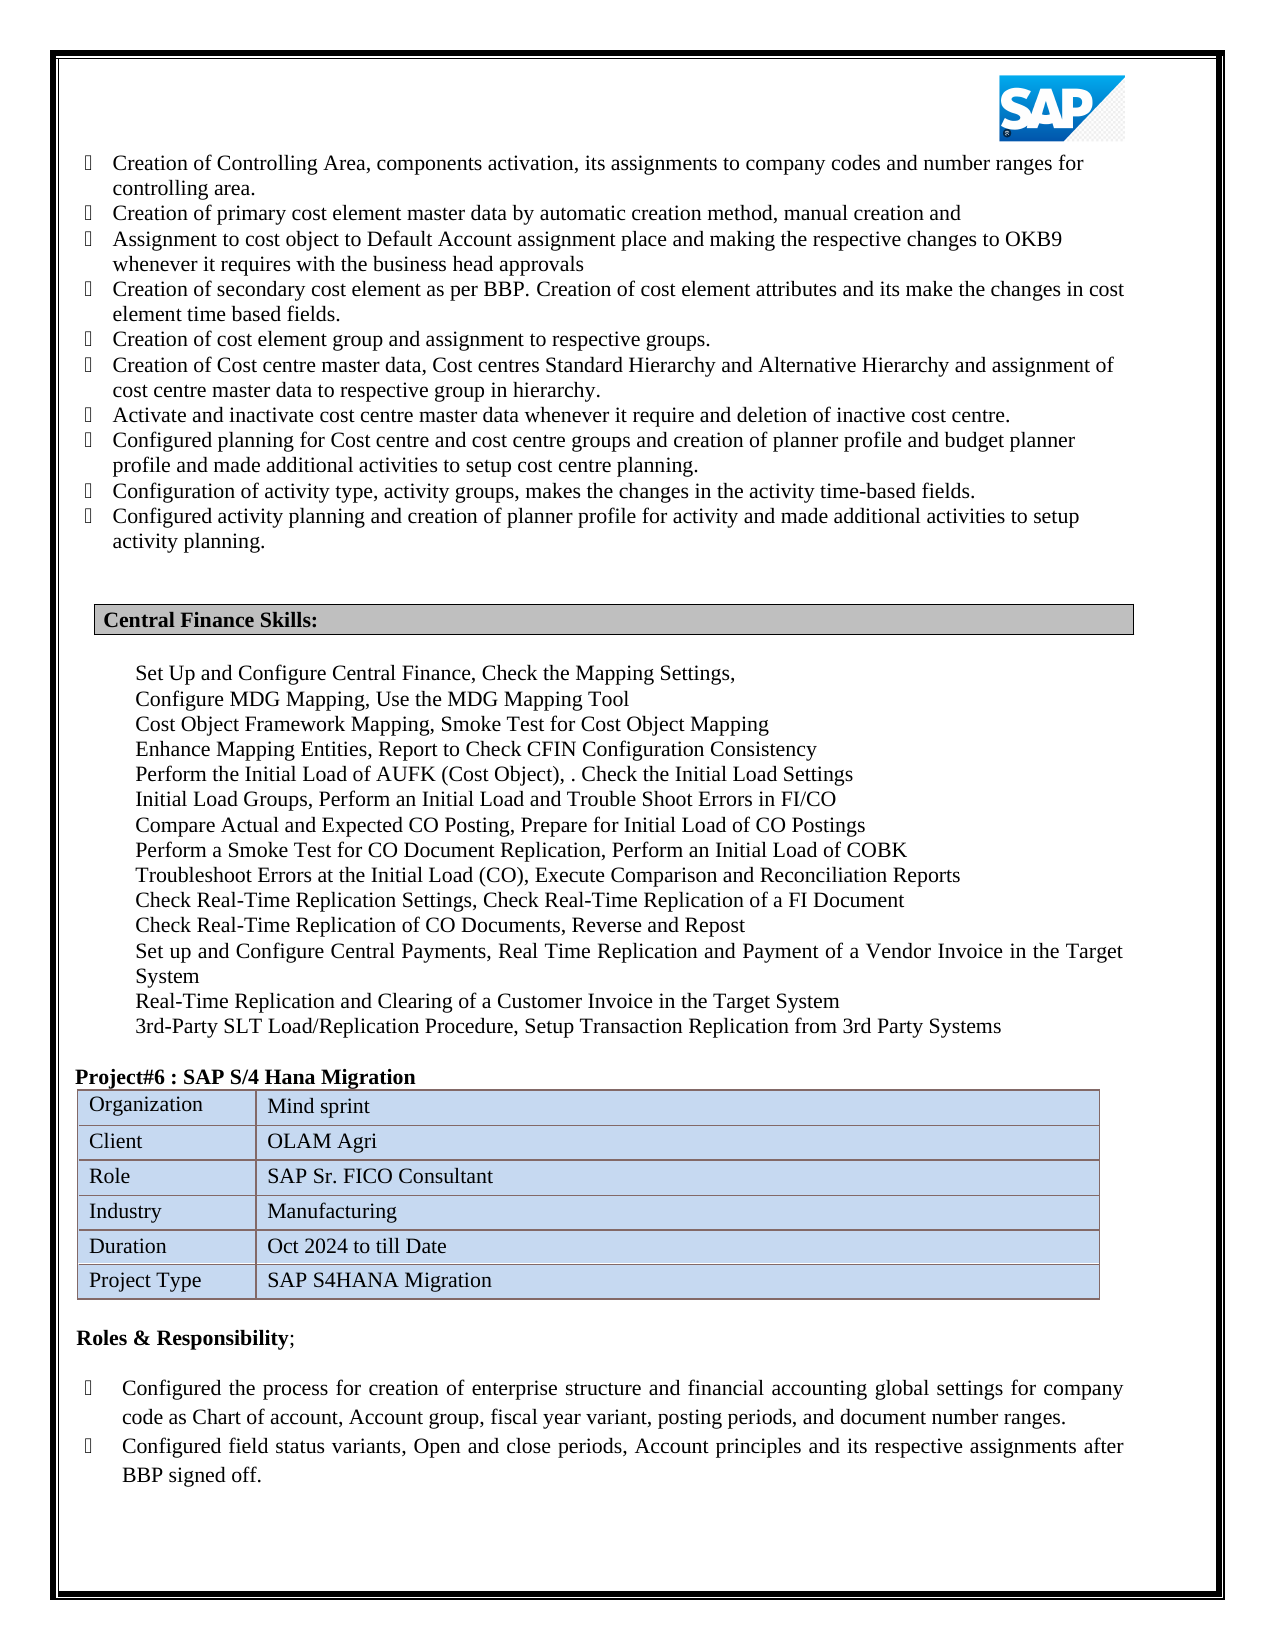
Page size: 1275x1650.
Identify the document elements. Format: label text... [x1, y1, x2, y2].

table_cell SAP Sr. FICO Consultant [257, 1161, 1099, 1195]
picture [999, 79, 1125, 142]
table_cell Project Type [78, 1265, 255, 1298]
list Check Real-Time Replication Settings, Check Real-Time Replication of a FI Document [91, 887, 1125, 912]
table_cell Role [78, 1160, 255, 1195]
list Configured activity planning and creation of planner profile for activity and made additional activities to setup activity planning. [84, 503, 1125, 553]
list Assignment to cost object to Default Account assignment place and making the respective changes to OKB9 whenever it requires with the business head approvals [84, 226, 1125, 276]
list Troubleshoot Errors at the Initial Load (CO), Execute Comparison and Reconciliation Reports [91, 862, 1125, 887]
table_header Organization [78, 1091, 255, 1125]
table_cell Manufacturing [257, 1196, 1099, 1229]
table_header Mind sprint [257, 1091, 1099, 1125]
list Creation of secondary cost element as per BBP. Creation of cost element attributes and its make the changes in cost element time based fields. [84, 276, 1125, 326]
list Initial Load Groups, Perform an Initial Load and Trouble Shoot Errors in FI/CO [91, 786, 1125, 812]
table_cell Industry [78, 1196, 255, 1229]
list Set up and Configure Central Payments, Real Time Replication and Payment of a Vendor Invoice in the Target System [91, 938, 1125, 988]
table_cell Oct 2024 to till Date [257, 1231, 1099, 1263]
list Configured the process for creation of enterprise structure and financial accounting global settings for company code as Chart of account, Account group, fiscal year variant, posting periods, and document number ranges. [84, 1375, 1125, 1429]
list Cost Object Framework Mapping, Smoke Test for Cost Object Mapping [91, 711, 1125, 736]
table_cell SAP S4HANA Migration [257, 1265, 1099, 1298]
list Compare Actual and Expected CO Posting, Prepare for Initial Load of CO Postings [91, 812, 1125, 837]
list Configuration of activity type, activity groups, makes the changes in the activity time-based fields. [84, 478, 1125, 503]
text Project#6 : SAP S/4 Hana Migration [75, 1064, 1125, 1089]
list Creation of primary cost element master data by automatic creation method, manual creation and [84, 200, 1125, 226]
text Roles & Responsibility; [76, 1325, 1125, 1350]
list Configured planning for Cost centre and cost centre groups and creation of planner profile and budget planner profile and made additional activities to setup cost centre planning. [84, 427, 1125, 478]
table_cell Duration [78, 1230, 255, 1263]
list Check Real-Time Replication of CO Documents, Reverse and Repost [91, 912, 1125, 938]
list Configured field status variants, Open and close periods, Account principles and its respective assignments after BBP signed off. [84, 1433, 1125, 1487]
list Creation of Controlling Area, components activation, its assignments to company codes and number ranges for controlling area. [84, 150, 1125, 200]
table_cell OLAM Agri [257, 1126, 1099, 1159]
list Configure MDG Mapping, Use the MDG Mapping Tool [91, 686, 1125, 711]
list Activate and inactivate cost centre master data whenever it require and deletion of inactive cost centre. [84, 402, 1125, 427]
list Creation of cost element group and assignment to respective groups. [84, 326, 1125, 352]
list Perform the Initial Load of AUFK (Cost Object), . Check the Initial Load Settings [91, 761, 1125, 786]
list Real-Time Replication and Clearing of a Customer Invoice in the Target System [91, 988, 1125, 1013]
text Central Finance Skills: [95, 605, 1133, 634]
list 3rd-Party SLT Load/Replication Procedure, Setup Transaction Replication from 3rd Party Systems [91, 1013, 1125, 1038]
list Enhance Mapping Entities, Report to Check CFIN Configuration Consistency [91, 736, 1125, 761]
list Set Up and Configure Central Finance, Check the Mapping Settings, [91, 660, 1125, 686]
list Creation of Cost centre master data, Cost centres Standard Hierarchy and Alternative Hierarchy and assignment of cost centre master data to respective group in hierarchy. [84, 352, 1125, 402]
table_cell Client [78, 1126, 255, 1159]
list Perform a Smoke Test for CO Document Replication, Perform an Initial Load of COBK [91, 837, 1125, 862]
